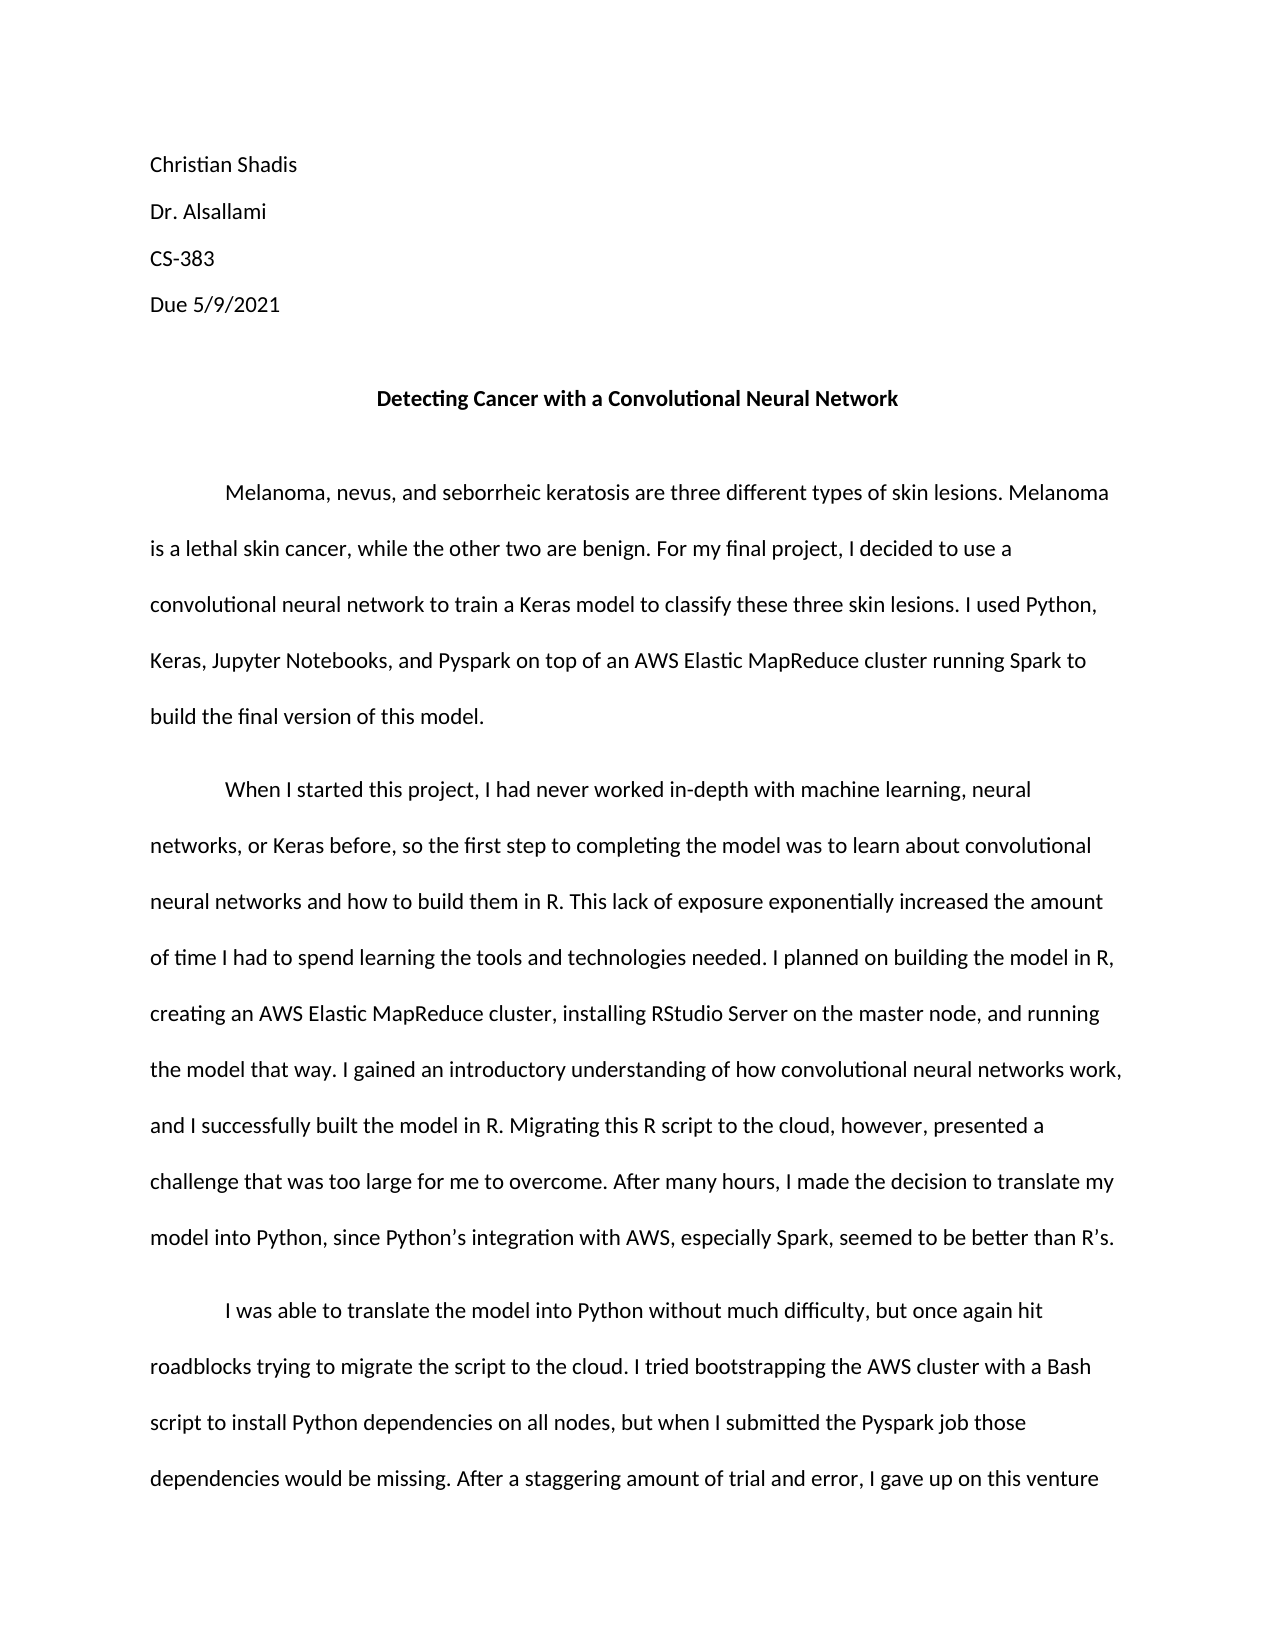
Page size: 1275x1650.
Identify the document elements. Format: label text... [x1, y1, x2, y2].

text Dr. Alsallami [150, 197, 1125, 225]
text Detecting Cancer with a Convolutional Neural Network [150, 384, 1125, 412]
text When I started this project, I had never worked in-depth with machine learning, neural networks, or Keras before, so the first step to completing the model was to learn about convolutional neural networks and how to build them in R. This lack of exposure exponentially increased the amount of time I had to spend learning the tools and technologies needed. I planned on building the model in R, creating an AWS Elastic MapReduce cluster, installing RStudio Server on the master node, and running the model that way. I gained an introductory understanding of how convolutional neural networks work, and I successfully built the model in R. Migrating this R script to the cloud, however, presented a challenge that was too large for me to overcome. After many hours, I made the decision to translate my model into Python, since Python’s integration with AWS, especially Spark, seemed to be better than R’s. [150, 775, 1125, 1251]
text Melanoma, nevus, and seborrheic keratosis are three different types of skin lesions. Melanoma is a lethal skin cancer, while the other two are benign. For my final project, I decided to use a convolutional neural network to train a Keras model to classify these three skin lesions. I used Python, Keras, Jupyter Notebooks, and Pyspark on top of an AWS Elastic MapReduce cluster running Spark to build the final version of this model. [150, 478, 1125, 730]
text CS-383 [150, 244, 1125, 272]
text Due 5/9/2021 [150, 291, 1125, 319]
text Christian Shadis [150, 150, 1125, 178]
